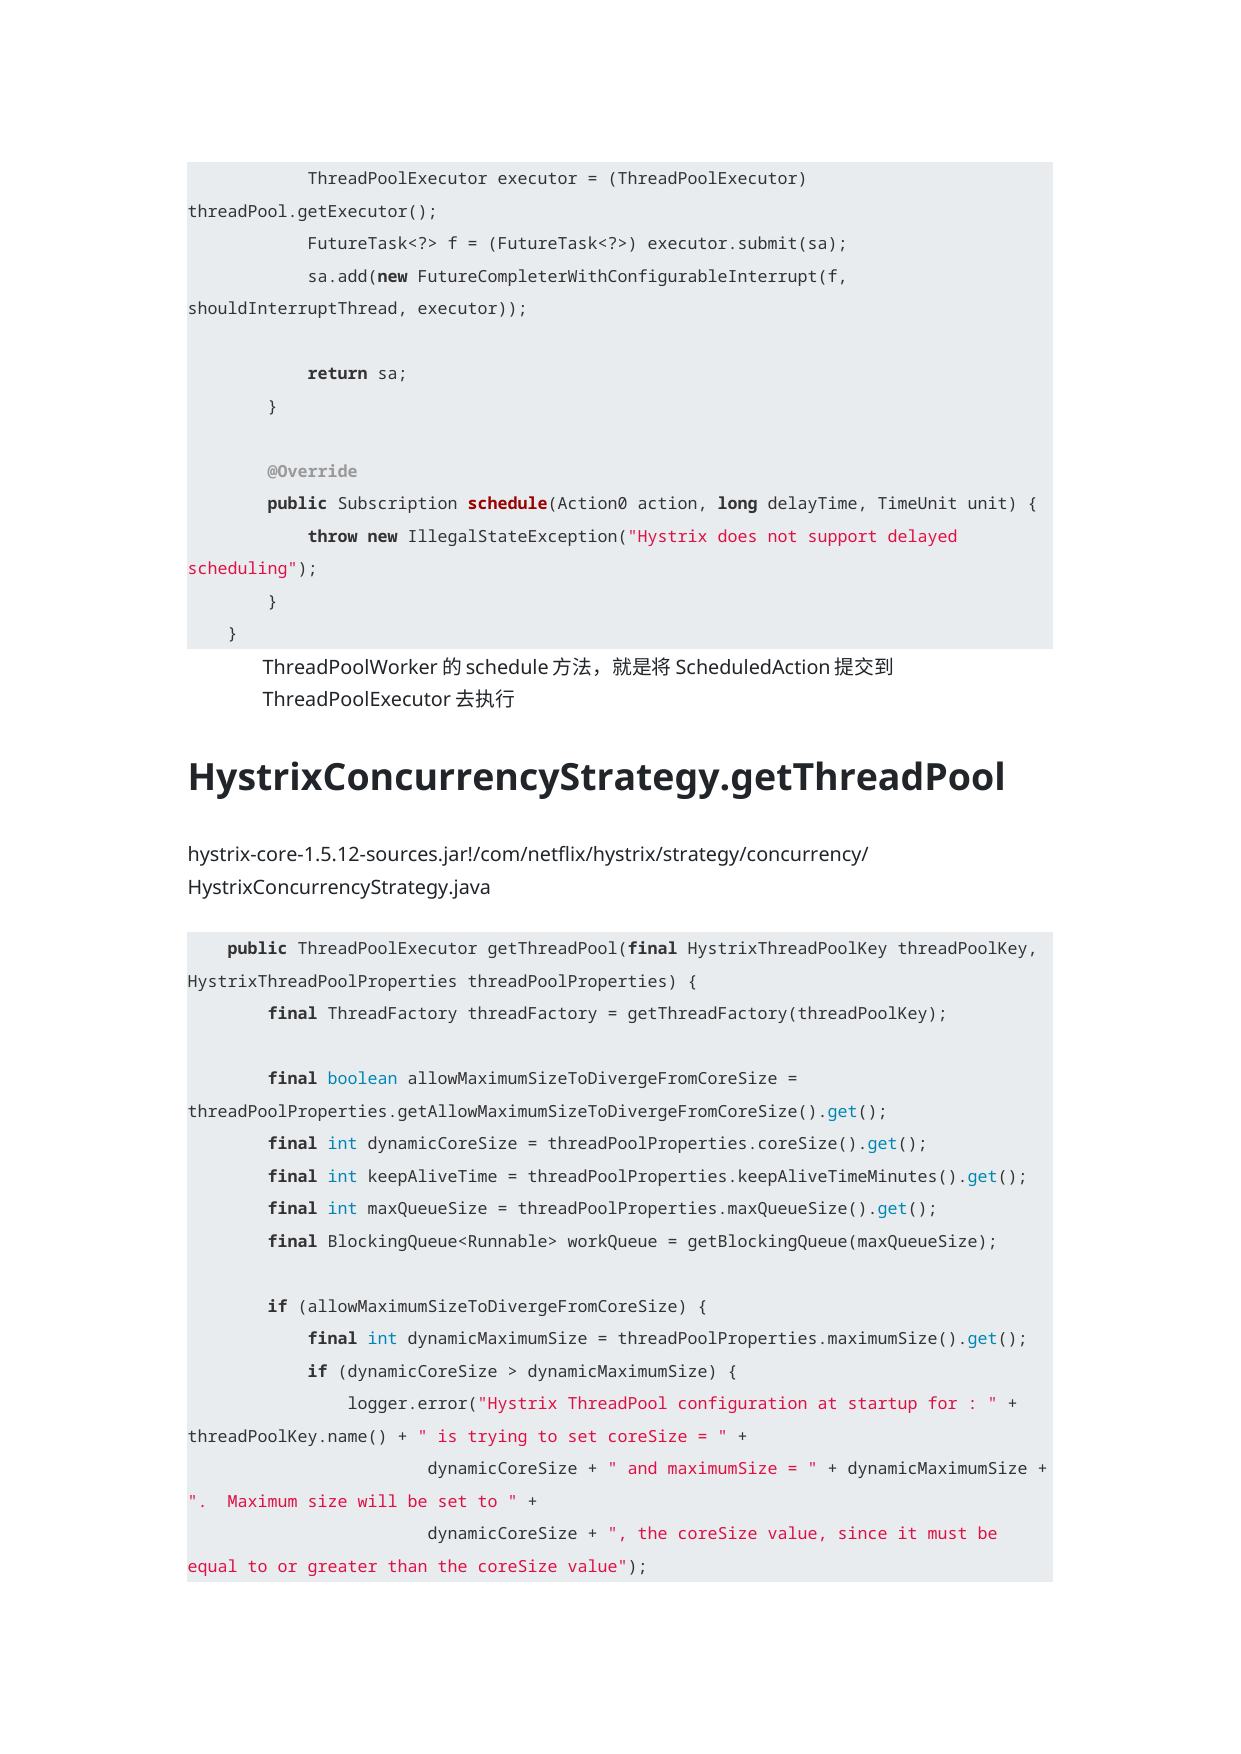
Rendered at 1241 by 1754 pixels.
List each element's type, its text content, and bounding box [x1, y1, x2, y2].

text FutureTask<?> f = (FutureTask<?>) executor.submit(sa); [187, 227, 1053, 259]
text final ThreadFactory threadFactory = getThreadFactory(threadPoolKey); [187, 997, 1053, 1029]
text } [187, 584, 1053, 617]
text logger.error("Hystrix ThreadPool configuration at startup for : " + threadPoolKey.name() + " is trying to set coreSize = " + [187, 1387, 1053, 1452]
text final int keepAliveTime = threadPoolProperties.keepAliveTimeMinutes().get(); [187, 1159, 1053, 1192]
text ThreadPoolExecutor executor = (ThreadPoolExecutor) threadPool.getExecutor(); [187, 162, 1053, 227]
text public ThreadPoolExecutor getThreadPool(final HystrixThreadPoolKey threadPoolKey, HystrixThreadPoolProperties threadPoolProperties) { [187, 932, 1053, 997]
text if (dynamicCoreSize > dynamicMaximumSize) { [187, 1354, 1053, 1387]
text sa.add(new FutureCompleterWithConfigurableInterrupt(f, shouldInterruptThread, executor)); [187, 259, 1053, 324]
text hystrix-core-1.5.12-sources.jar!/com/netflix/hystrix/strategy/concurrency/HystrixConcurrencyStrategy.java [187, 838, 1053, 903]
text dynamicCoreSize + " and maximumSize = " + dynamicMaximumSize + ". Maximum size will be set to " + [187, 1452, 1053, 1517]
text } [187, 617, 1053, 649]
text dynamicCoreSize + ", the coreSize value, since it must be equal to or greater than the coreSize value"); [187, 1517, 1053, 1582]
text final int dynamicCoreSize = threadPoolProperties.coreSize().get(); [187, 1127, 1053, 1159]
text return sa; [187, 357, 1053, 389]
text final int dynamicMaximumSize = threadPoolProperties.maximumSize().get(); [187, 1322, 1053, 1354]
text final boolean allowMaximumSizeToDivergeFromCoreSize = threadPoolProperties.getAllowMaximumSizeToDivergeFromCoreSize().get(); [187, 1062, 1053, 1127]
text } [187, 389, 1053, 422]
text final int maxQueueSize = threadPoolProperties.maxQueueSize().get(); [187, 1192, 1053, 1224]
subtitle HystrixConcurrencyStrategy.getThreadPool [187, 744, 1053, 809]
text throw new IllegalStateException("Hystrix does not support delayed scheduling"); [187, 519, 1053, 584]
text ThreadPoolWorker的schedule方法，就是将ScheduledAction提交到ThreadPoolExecutor去执行 [262, 649, 978, 714]
text final BlockingQueue<Runnable> workQueue = getBlockingQueue(maxQueueSize); [187, 1224, 1053, 1257]
text if (allowMaximumSizeToDivergeFromCoreSize) { [187, 1289, 1053, 1322]
text @Override [187, 454, 1053, 487]
text public Subscription schedule(Action0 action, long delayTime, TimeUnit unit) { [187, 487, 1053, 519]
